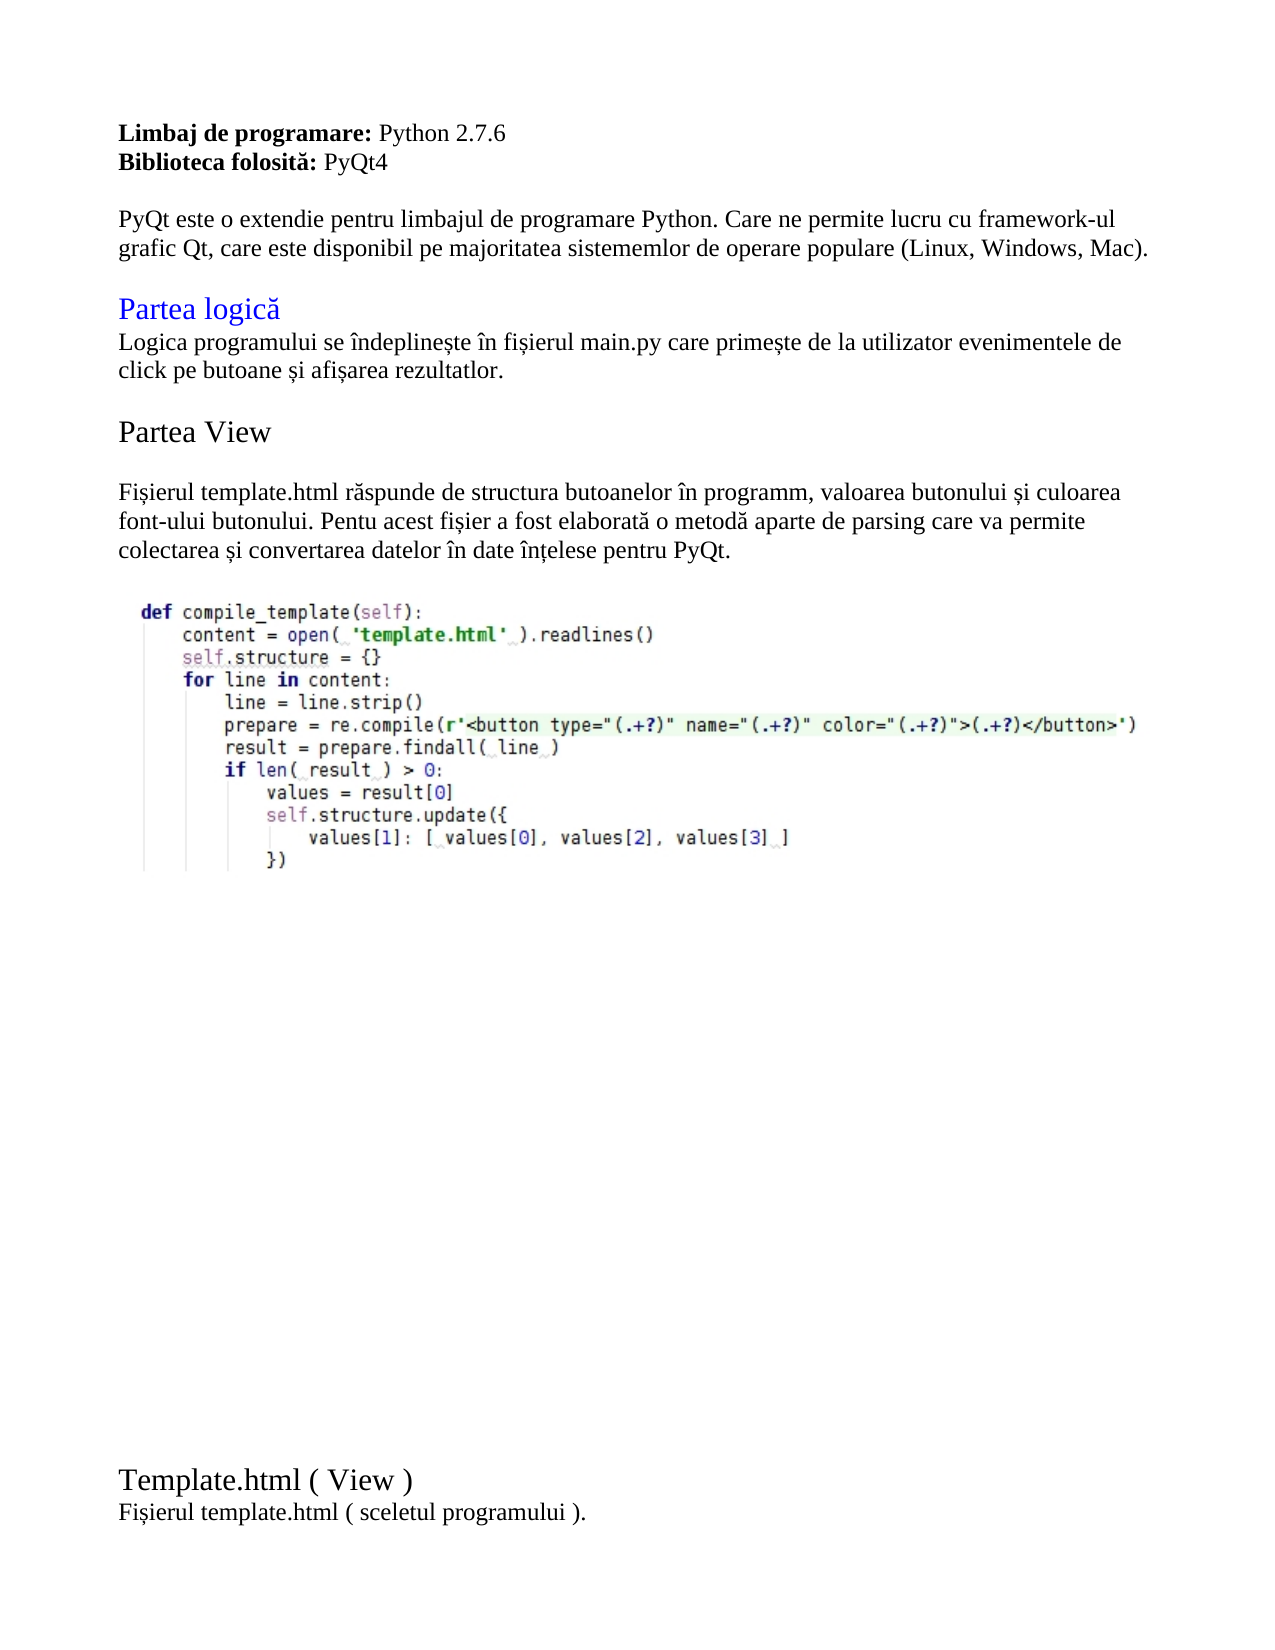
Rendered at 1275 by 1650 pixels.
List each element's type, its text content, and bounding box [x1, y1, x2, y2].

picture [118, 592, 1157, 894]
text Template.html ( View ) [118, 1462, 1157, 1497]
text Limbaj de programare: Python 2.7.6 [118, 118, 1157, 147]
text Partea View [118, 413, 1157, 449]
text Fișierul template.html răspunde de structura butoanelor în programm, valoarea butonului și culoarea font-ului butonului. Pentu acest fișier a fost elaborată o metodă aparte de parsing care va permite colectarea și convertarea datelor în date înțelese pentru PyQt. [118, 477, 1157, 564]
text Partea logică [118, 291, 1157, 327]
text Biblioteca folosită: PyQt4 [118, 147, 1157, 176]
text PyQt este o extendie pentru limbajul de programare Python. Care ne permite lucru cu framework-ul grafic Qt, care este disponibil pe majoritatea sistememlor de operare populare (Linux, Windows, Mac). [118, 204, 1157, 262]
text Fișierul template.html ( sceletul programului ). [118, 1497, 1157, 1526]
text Logica programului se îndeplinește în fișierul main.py care primește de la utilizator evenimentele de click pe butoane și afișarea rezultatlor. [118, 327, 1157, 384]
